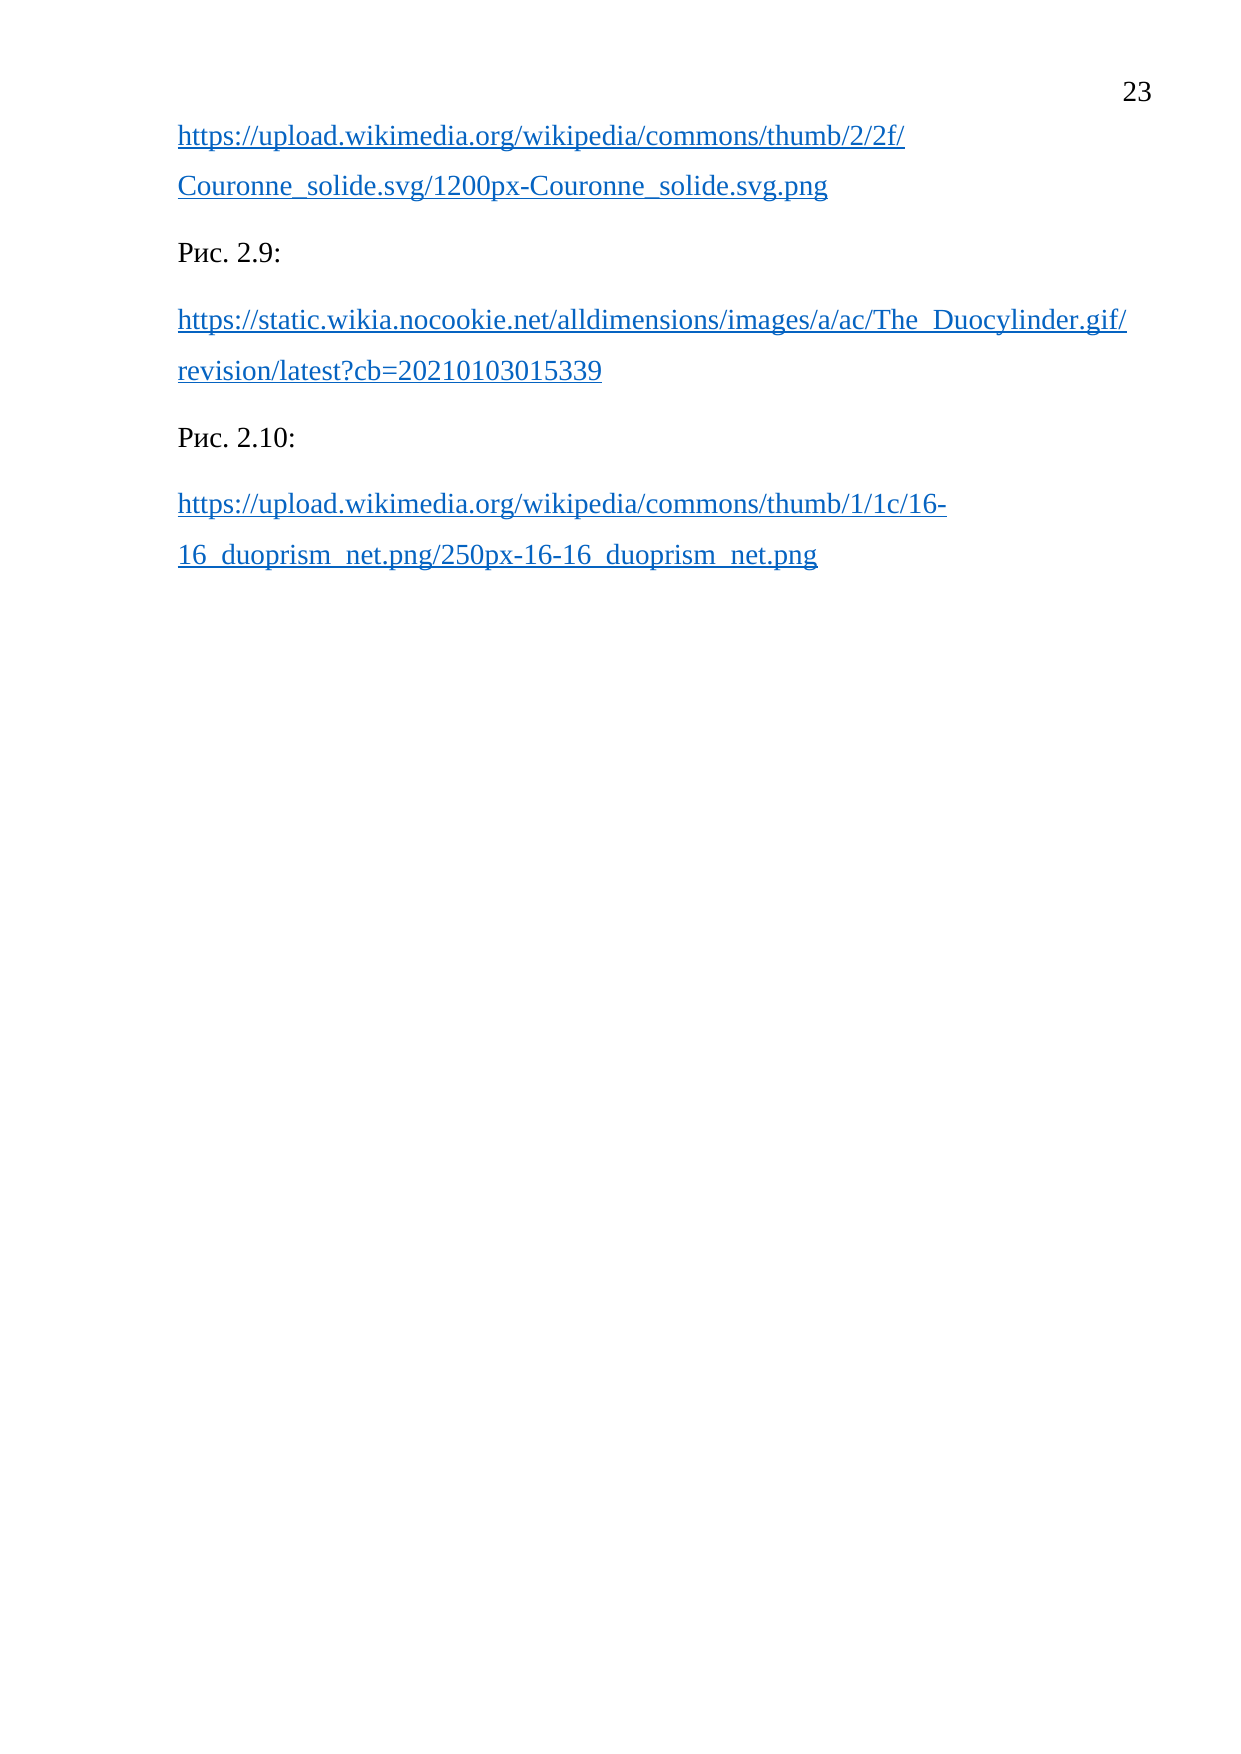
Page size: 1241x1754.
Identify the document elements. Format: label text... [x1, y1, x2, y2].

text https://static.wikia.nocookie.net/alldimensions/images/a/ac/The_Duocylinder.gif/revision/latest?cb=20210103015339 [177, 302, 1152, 386]
text https://upload.wikimedia.org/wikipedia/commons/thumb/1/1c/16-16_duoprism_net.png/250px-16-16_duoprism_net.png [177, 487, 1152, 571]
text https://upload.wikimedia.org/wikipedia/commons/thumb/2/2f/Couronne_solide.svg/1200px-Couronne_solide.svg.png [177, 118, 1152, 202]
text Рис. 2.9: [177, 235, 1152, 269]
text Рис. 2.10: [177, 420, 1152, 453]
